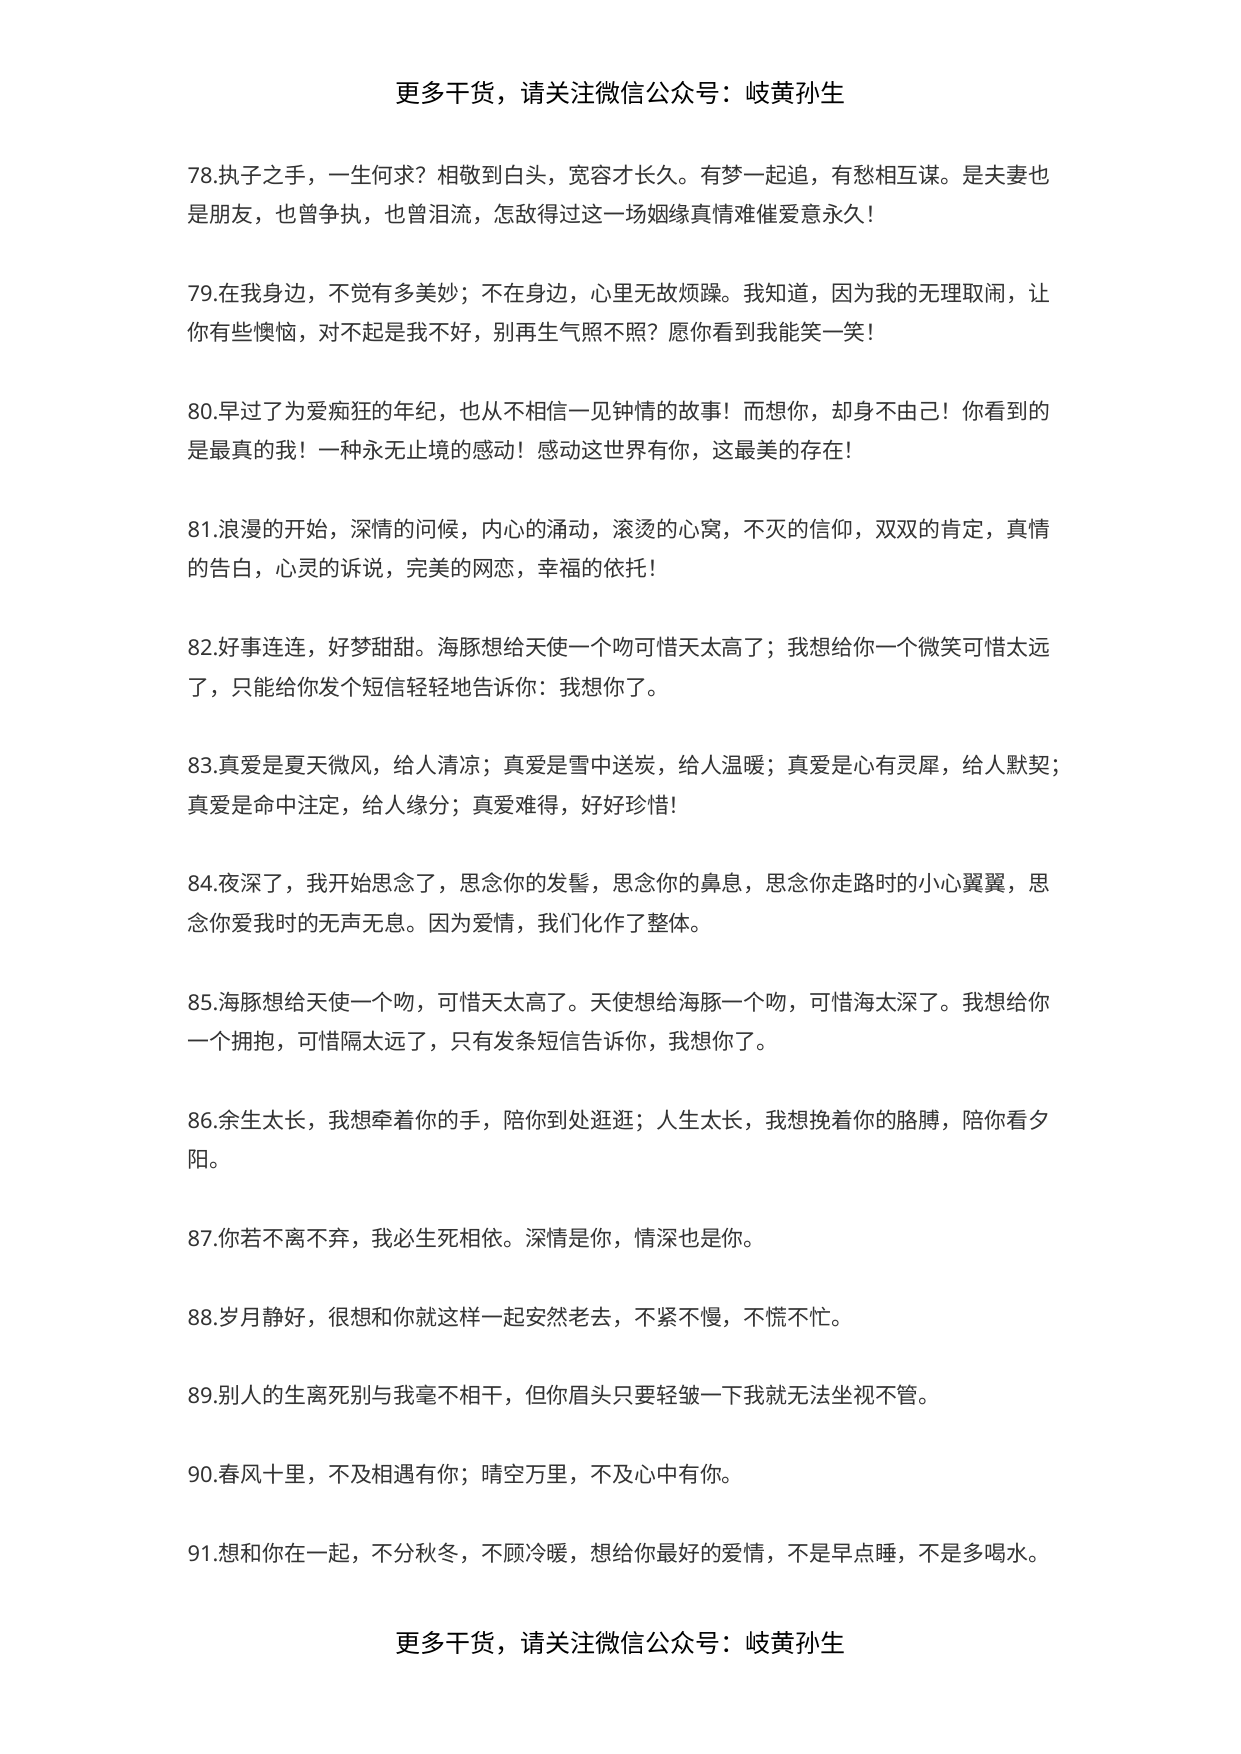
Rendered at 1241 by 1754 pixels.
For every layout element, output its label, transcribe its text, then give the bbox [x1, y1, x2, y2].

text 80.早过了为爱痴狂的年纪，也从不相信一见钟情的故事！而想你，却身不由己！你看到的是最真的我！一种永无止境的感动！感动这世界有你，这最美的存在！ [187, 386, 1053, 465]
text 87.你若不离不弃，我必生死相依。深情是你，情深也是你。 [187, 1213, 1053, 1252]
text 84.夜深了，我开始思念了，思念你的发髻，思念你的鼻息，思念你走路时的小心翼翼，思念你爱我时的无声无息。因为爱情，我们化作了整体。 [187, 859, 1053, 937]
text 91.想和你在一起，不分秋冬，不顾冷暖，想给你最好的爱情，不是早点睡，不是多喝水。 [187, 1528, 1053, 1567]
text 90.春风十里，不及相遇有你；晴空万里，不及心中有你。 [187, 1449, 1053, 1489]
text 78.执子之手，一生何求？相敬到白头，宽容才长久。有梦一起追，有愁相互谋。是夫妻也是朋友，也曾争执，也曾泪流，怎敌得过这一场姻缘真情难催爱意永久！ [187, 150, 1053, 229]
text 88.岁月静好，很想和你就这样一起安然老去，不紧不慢，不慌不忙。 [187, 1292, 1053, 1331]
text 86.余生太长，我想牵着你的手，陪你到处逛逛；人生太长，我想挽着你的胳膊，陪你看夕阳。 [187, 1095, 1053, 1174]
text 81.浪漫的开始，深情的问候，内心的涌动，滚烫的心窝，不灭的信仰，双双的肯定，真情的告白，心灵的诉说，完美的网恋，幸福的依托！ [187, 504, 1053, 583]
text 89.别人的生离死别与我毫不相干，但你眉头只要轻皱一下我就无法坐视不管。 [187, 1371, 1053, 1410]
text 79.在我身边，不觉有多美妙；不在身边，心里无故烦躁。我知道，因为我的无理取闹，让你有些懊恼，对不起是我不好，别再生气照不照？愿你看到我能笑一笑！ [187, 268, 1053, 347]
text 82.好事连连，好梦甜甜。海豚想给天使一个吻可惜天太高了；我想给你一个微笑可惜太远了，只能给你发个短信轻轻地告诉你：我想你了。 [187, 622, 1053, 701]
text 85.海豚想给天使一个吻，可惜天太高了。天使想给海豚一个吻，可惜海太深了。我想给你一个拥抱，可惜隔太远了，只有发条短信告诉你，我想你了。 [187, 977, 1053, 1056]
text 83.真爱是夏天微风，给人清凉；真爱是雪中送炭，给人温暖；真爱是心有灵犀，给人默契；真爱是命中注定，给人缘分；真爱难得，好好珍惜！ [187, 741, 1053, 819]
